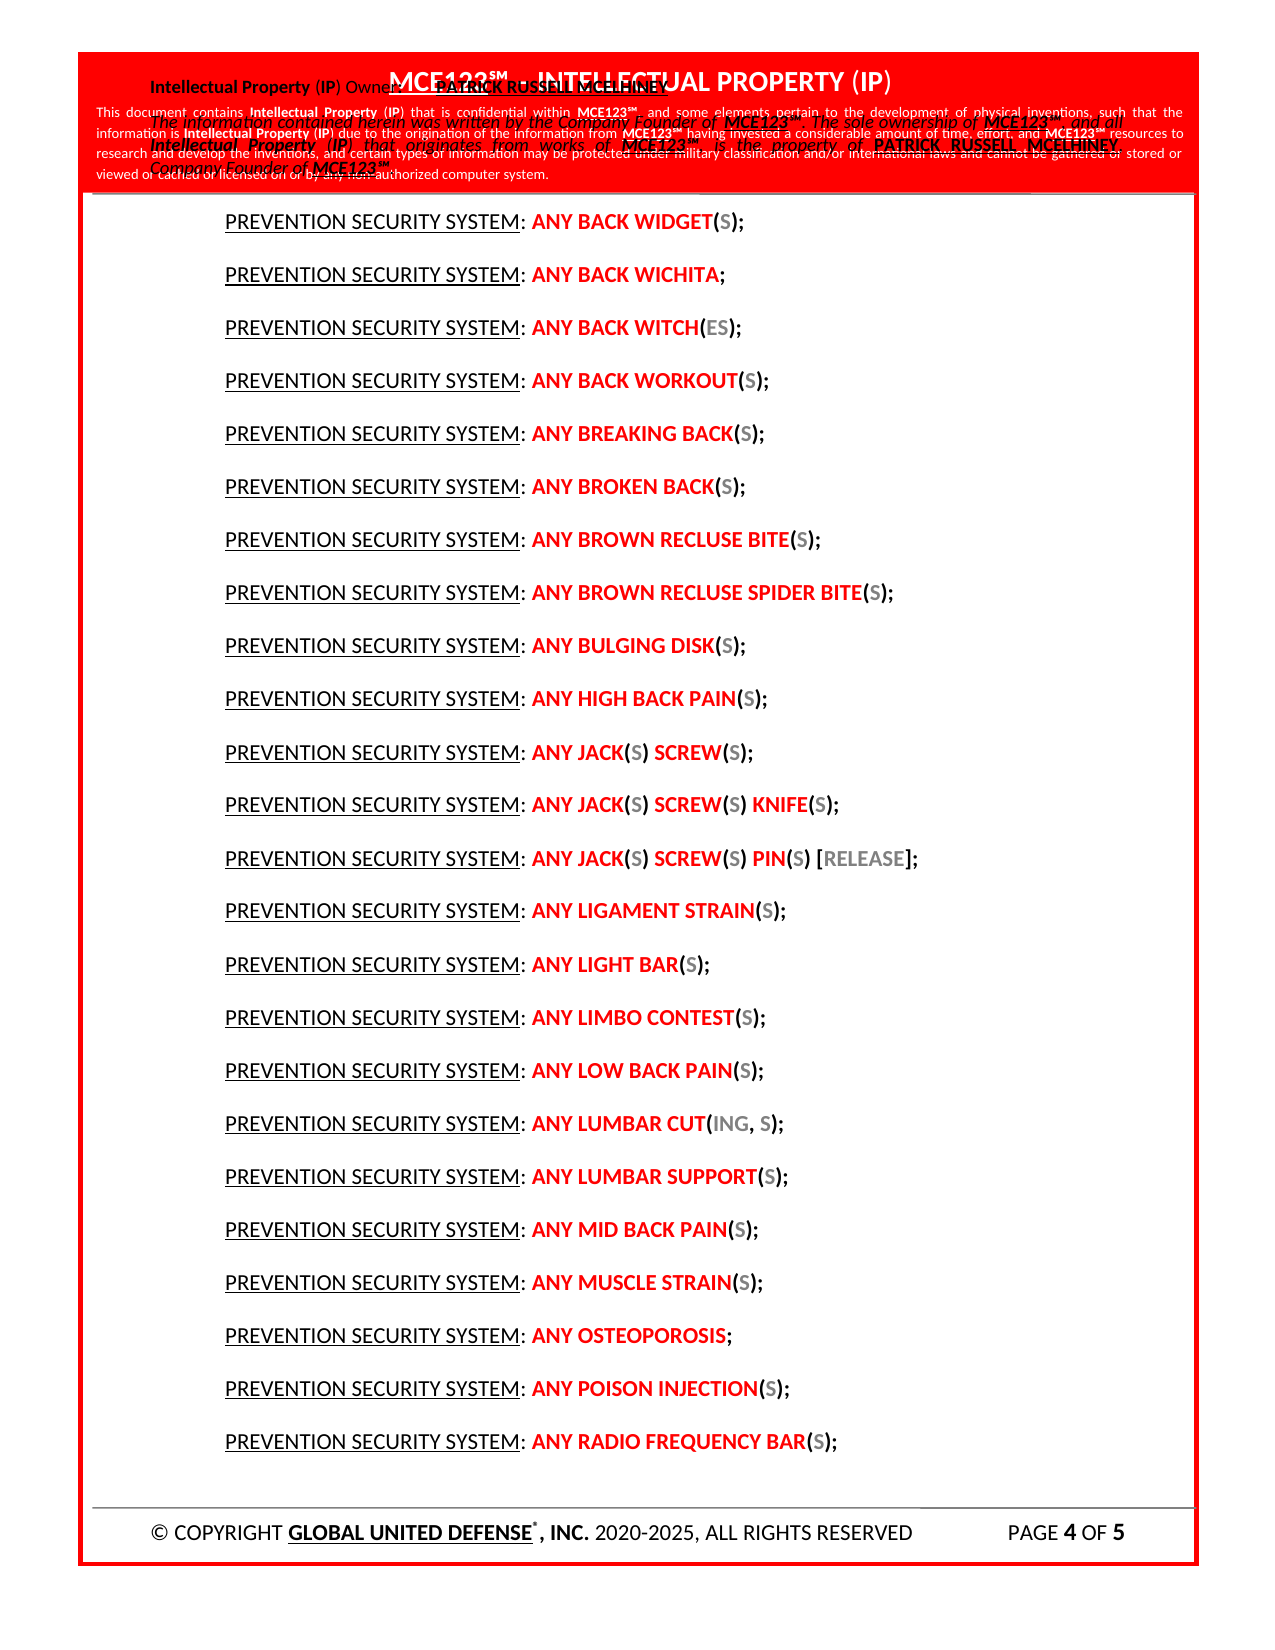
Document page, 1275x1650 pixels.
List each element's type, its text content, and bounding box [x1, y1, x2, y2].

text PREVENTION SECURITY SYSTEM: ANY BULGING DISK(S); [225, 632, 1125, 659]
text PREVENTION SECURITY SYSTEM: ANY OSTEOPOROSIS; [225, 1321, 1125, 1349]
text PREVENTION SECURITY SYSTEM: ANY POISON INJECTION(S); [225, 1374, 1125, 1402]
text PREVENTION SECURITY SYSTEM: ANY HIGH BACK PAIN(S); [225, 684, 1125, 713]
text PREVENTION SECURITY SYSTEM: ANY BACK WICHITA; [225, 260, 1125, 288]
text PREVENTION SECURITY SYSTEM: ANY LUMBAR CUT(ING, S); [225, 1109, 1125, 1137]
text PREVENTION SECURITY SYSTEM: ANY BACK WORKOUT(S); [225, 366, 1125, 394]
text PREVENTION SECURITY SYSTEM: ANY JACK(S) SCREW(S); [225, 738, 1125, 766]
text PREVENTION SECURITY SYSTEM: ANY BROKEN BACK(S); [225, 472, 1125, 501]
text PREVENTION SECURITY SYSTEM: ANY JACK(S) SCREW(S) KNIFE(S); [225, 791, 1125, 819]
text PREVENTION SECURITY SYSTEM: ANY BROWN RECLUSE SPIDER BITE(S); [225, 578, 1125, 607]
text PREVENTION SECURITY SYSTEM: ANY LIGAMENT STRAIN(S); [225, 897, 1125, 925]
text PREVENTION SECURITY SYSTEM: ANY MID BACK PAIN(S); [225, 1215, 1125, 1243]
text PREVENTION SECURITY SYSTEM: ANY LOW BACK PAIN(S); [225, 1056, 1125, 1084]
text PREVENTION SECURITY SYSTEM: ANY BREAKING BACK(S); [225, 419, 1125, 447]
text PREVENTION SECURITY SYSTEM: ANY BROWN RECLUSE BITE(S); [225, 526, 1125, 553]
text PREVENTION SECURITY SYSTEM: ANY BACK WIDGET(S); [225, 207, 1125, 235]
text PREVENTION SECURITY SYSTEM: ANY RADIO FREQUENCY BAR(S); [225, 1427, 1125, 1455]
text PREVENTION SECURITY SYSTEM: ANY BACK WITCH(ES); [225, 313, 1125, 341]
text PREVENTION SECURITY SYSTEM: ANY MUSCLE STRAIN(S); [225, 1268, 1125, 1296]
text PREVENTION SECURITY SYSTEM: ANY LIMBO CONTEST(S); [225, 1003, 1125, 1031]
text PREVENTION SECURITY SYSTEM: ANY LIGHT BAR(S); [225, 950, 1125, 978]
text PREVENTION SECURITY SYSTEM: ANY LUMBAR SUPPORT(S); [225, 1162, 1125, 1190]
text PREVENTION SECURITY SYSTEM: ANY JACK(S) SCREW(S) PIN(S) [RELEASE]; [225, 844, 1125, 872]
